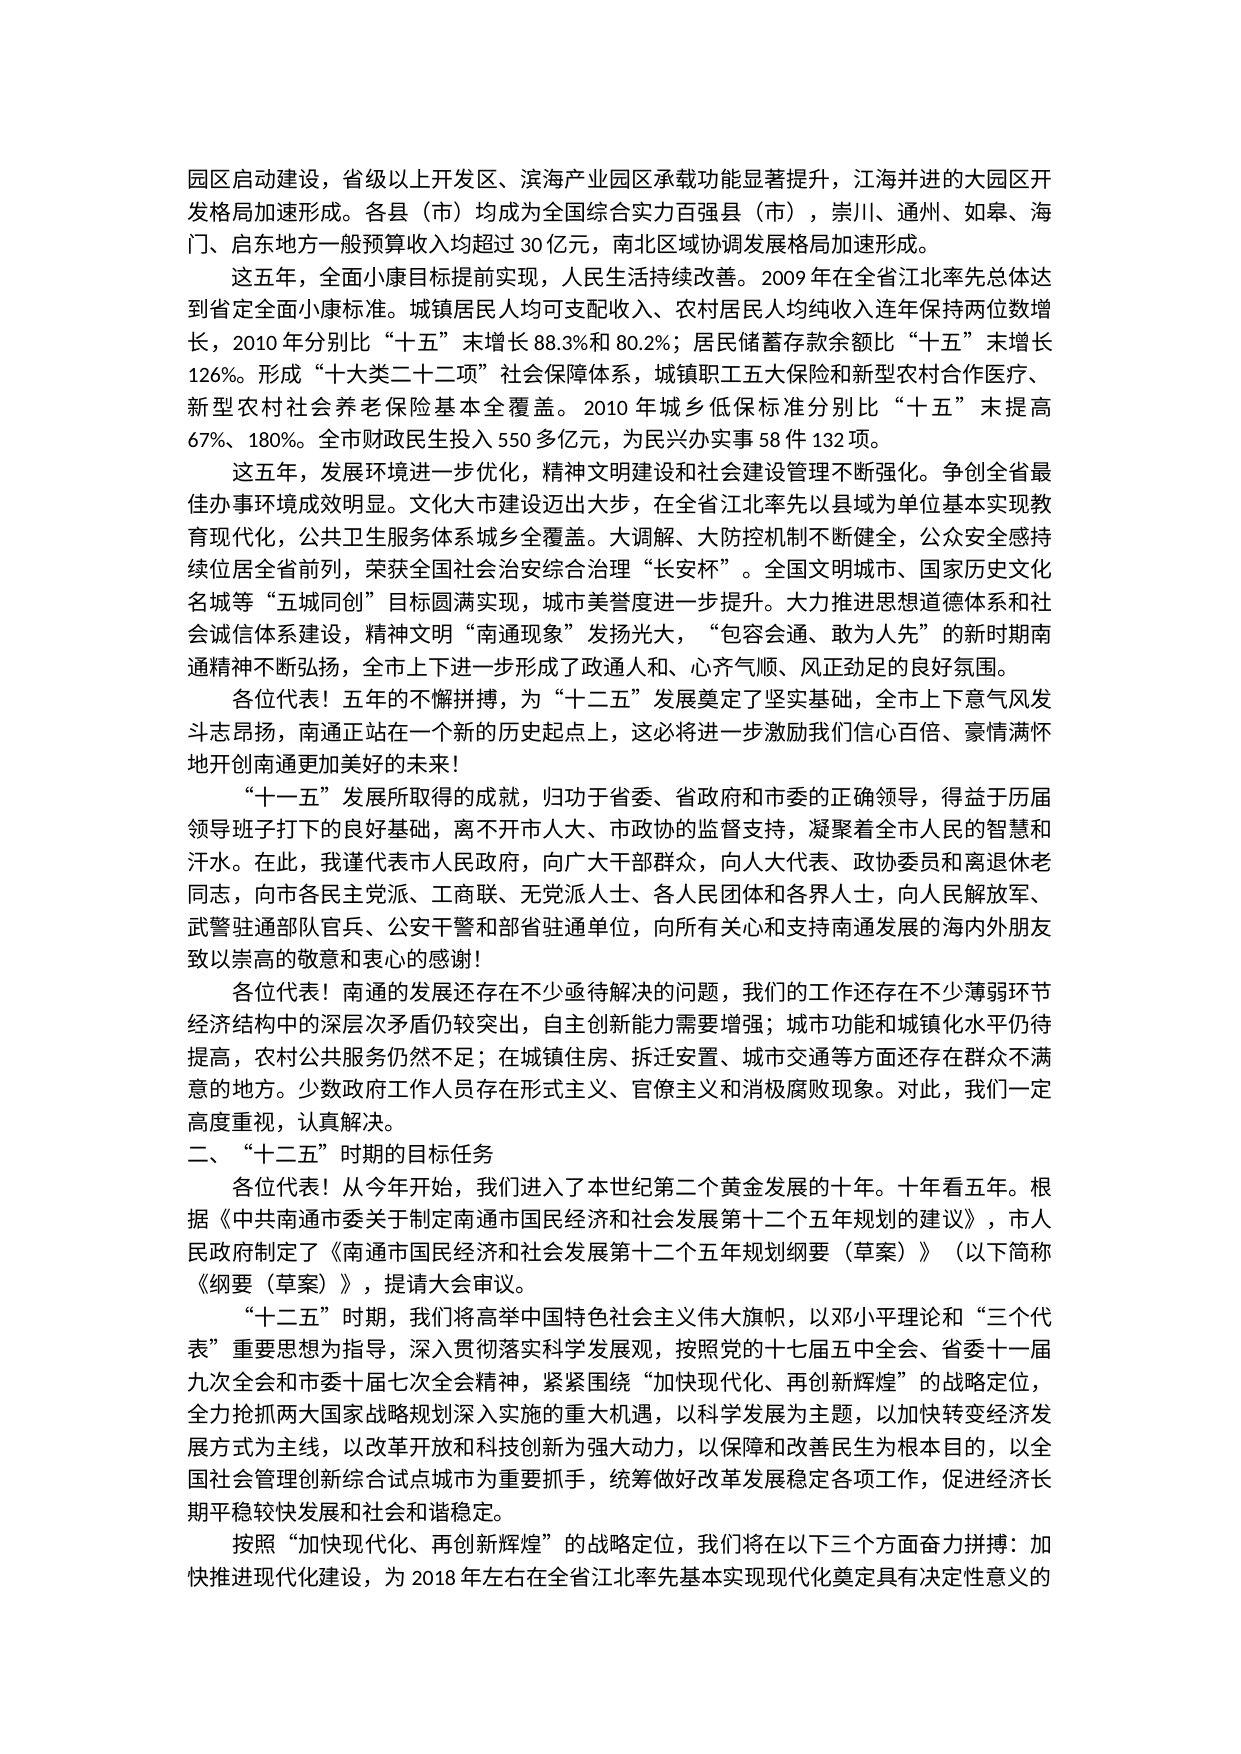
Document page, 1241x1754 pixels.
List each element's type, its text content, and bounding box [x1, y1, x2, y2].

text “十一五”发展所取得的成就，归功于省委、省政府和市委的正确领导，得益于历届领导班子打下的良好基础，离不开市人大、市政协的监督支持，凝聚着全市人民的智慧和汗水。在此，我谨代表市人民政府，向广大干部群众，向人大代表、政协委员和离退休老同志，向市各民主党派、工商联、无党派人士、各人民团体和各界人士，向人民解放军、武警驻通部队官兵、公安干警和部省驻通单位，向所有关心和支持南通发展的海内外朋友，致以崇高的敬意和衷心的感谢！ [187, 779, 1053, 974]
text 各位代表！五年的不懈拼搏，为“十二五”发展奠定了坚实基础，全市上下意气风发、斗志昂扬，南通正站在一个新的历史起点上，这必将进一步激励我们信心百倍、豪情满怀地开创南通更加美好的未来！ [187, 682, 1053, 779]
text “十二五”时期，我们将高举中国特色社会主义伟大旗帜，以邓小平理论和“三个代表”重要思想为指导，深入贯彻落实科学发展观，按照党的十七届五中全会、省委十一届九次全会和市委十届七次全会精神，紧紧围绕“加快现代化、再创新辉煌”的战略定位，全力抢抓两大国家战略规划深入实施的重大机遇，以科学发展为主题，以加快转变经济发展方式为主线，以改革开放和科技创新为强大动力，以保障和改善民生为根本目的，以全国社会管理创新综合试点城市为重要抓手，统筹做好改革发展稳定各项工作，促进经济长期平稳较快发展和社会和谐稳定。 [187, 1299, 1053, 1527]
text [187, 1527, 1053, 1592]
text 各位代表！从今年开始，我们进入了本世纪第二个黄金发展的十年。十年看五年。根据《中共南通市委关于制定南通市国民经济和社会发展第十二个五年规划的建议》，市人民政府制定了《南通市国民经济和社会发展第十二个五年规划纲要（草案）》（以下简称《纲要（草案）》，提请大会审议。 [187, 1169, 1053, 1299]
text 二、“十二五”时期的目标任务 [187, 1137, 1053, 1169]
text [187, 162, 1053, 259]
text 各位代表！南通的发展还存在不少亟待解决的问题，我们的工作还存在不少薄弱环节。经济结构中的深层次矛盾仍较突出，自主创新能力需要增强；城市功能和城镇化水平仍待提高，农村公共服务仍然不足；在城镇住房、拆迁安置、城市交通等方面还存在群众不满意的地方。少数政府工作人员存在形式主义、官僚主义和消极腐败现象。对此，我们一定高度重视，认真解决。 [187, 974, 1053, 1137]
text 这五年，发展环境进一步优化，精神文明建设和社会建设管理不断强化。争创全省最佳办事环境成效明显。文化大市建设迈出大步，在全省江北率先以县域为单位基本实现教育现代化，公共卫生服务体系城乡全覆盖。大调解、大防控机制不断健全，公众安全感持续位居全省前列，荣获全国社会治安综合治理“长安杯”。全国文明城市、国家历史文化名城等“五城同创”目标圆满实现，城市美誉度进一步提升。大力推进思想道德体系和社会诚信体系建设，精神文明“南通现象”发扬光大，“包容会通、敢为人先”的新时期南通精神不断弘扬，全市上下进一步形成了政通人和、心齐气顺、风正劲足的良好氛围。 [187, 454, 1053, 682]
text 这五年，全面小康目标提前实现，人民生活持续改善。2009年在全省江北率先总体达到省定全面小康标准。城镇居民人均可支配收入、农村居民人均纯收入连年保持两位数增长，2010年分别比“十五”末增长88.3%和80.2%；居民储蓄存款余额比“十五”末增长126%。形成“十大类二十二项”社会保障体系，城镇职工五大保险和新型农村合作医疗、新型农村社会养老保险基本全覆盖。2010年城乡低保标准分别比“十五”末提高67%、180%。全市财政民生投入550多亿元，为民兴办实事58件132项。 [187, 259, 1053, 454]
